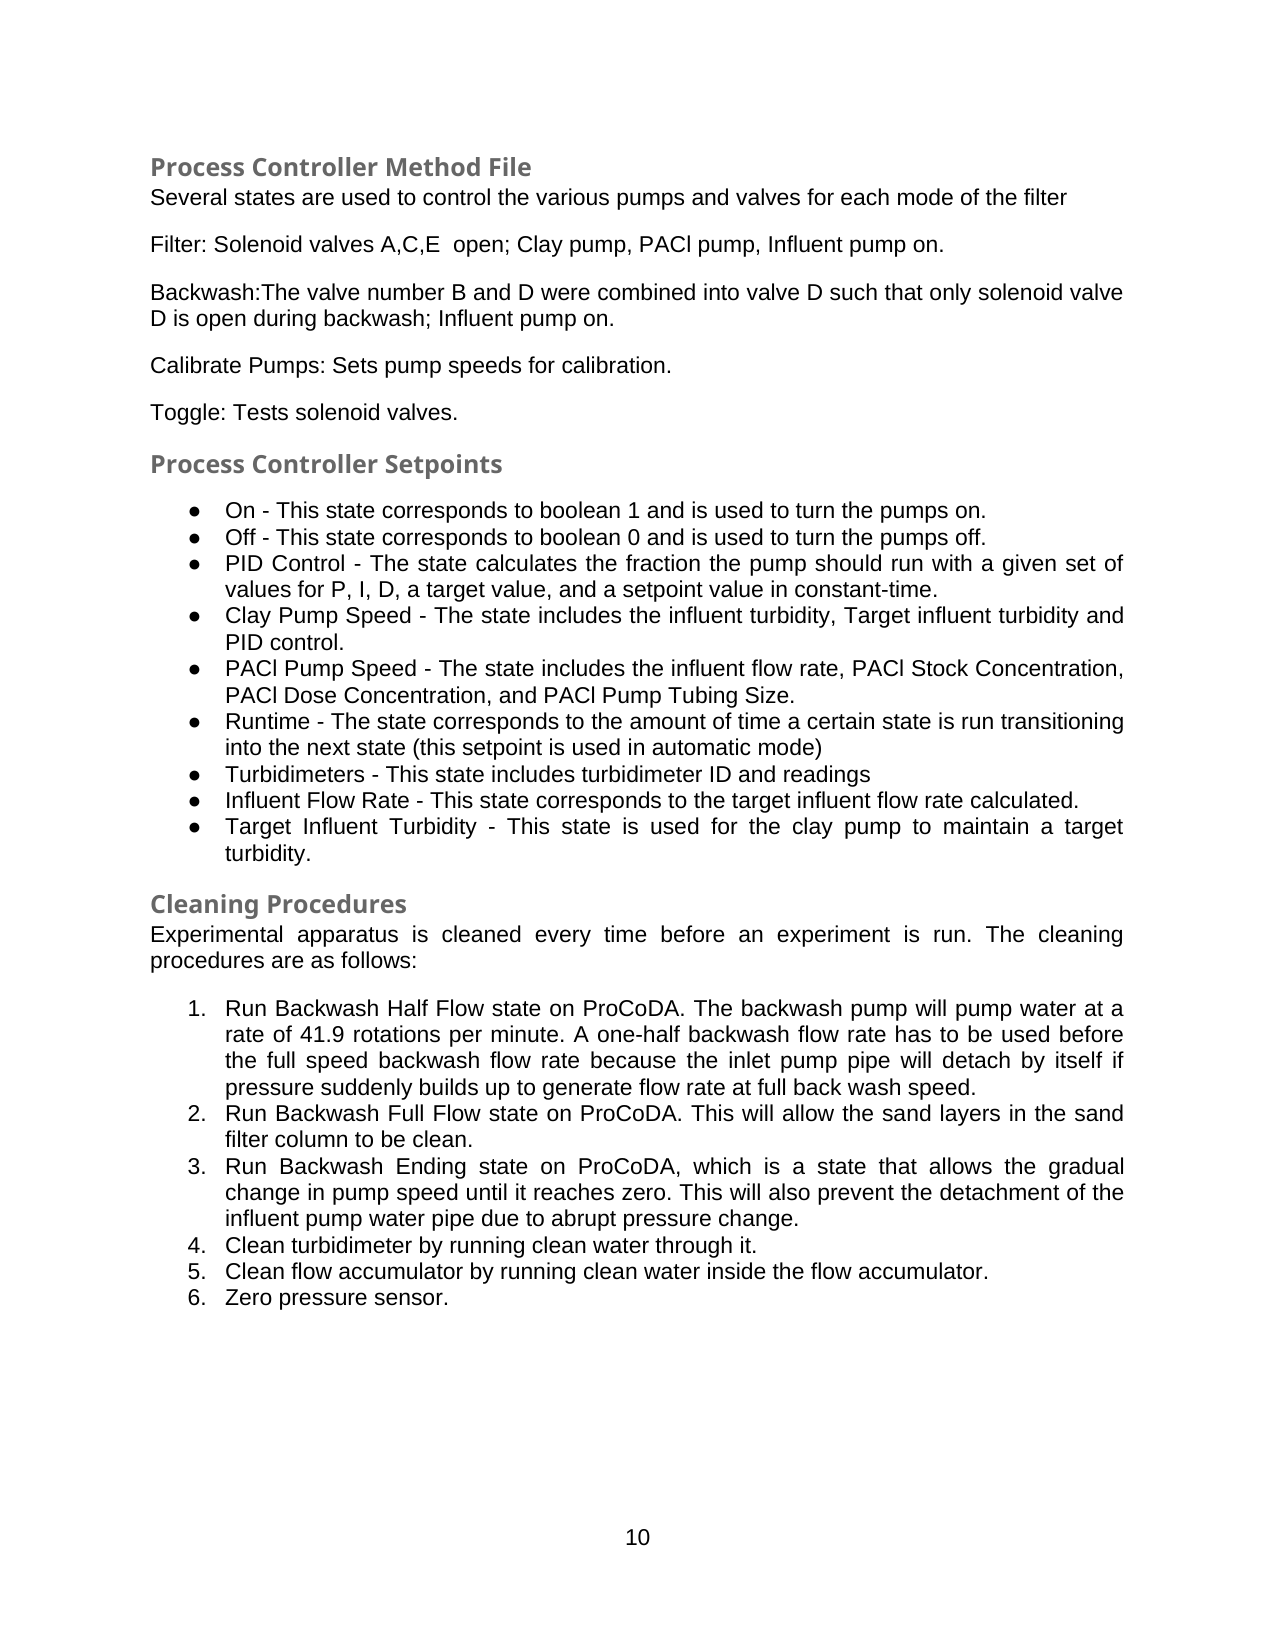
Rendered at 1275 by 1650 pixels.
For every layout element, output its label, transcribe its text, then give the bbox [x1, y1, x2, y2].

text Several states are used to control the various pumps and valves for each mode of the filter [150, 184, 1125, 210]
text Filter: Solenoid valves A,C,E open; Clay pump, PACl pump, Influent pump on. [150, 231, 1125, 258]
list Run Backwash Full Flow state on ProCoDA. This will allow the sand layers in the sand filter column to be clean. [187, 1100, 1125, 1153]
list PACl Pump Speed - The state includes the influent flow rate, PACl Stock Concentration, PACl Dose Concentration, and PACl Pump Tubing Size. [187, 655, 1125, 708]
list Turbidimeters - This state includes turbidimeter ID and readings [187, 761, 1125, 787]
text Experimental apparatus is cleaned every time before an experiment is run. The cleaning procedures are as follows: [150, 921, 1125, 974]
list Clean turbidimeter by running clean water through it. [187, 1232, 1125, 1258]
text Backwash:The valve number B and D were combined into valve D such that only solenoid valve D is open during backwash; Influent pump on. [150, 278, 1125, 331]
subtitle Process Controller Method File [150, 150, 1125, 184]
list Clean flow accumulator by running clean water inside the flow accumulator. [187, 1258, 1125, 1284]
list Run Backwash Ending state on ProCoDA, which is a state that allows the gradual change in pump speed until it reaches zero. This will also prevent the detachment of the influent pump water pipe due to abrupt pressure change. [187, 1153, 1125, 1232]
list Off - This state corresponds to boolean 0 and is used to turn the pumps off. [187, 523, 1125, 550]
list Run Backwash Half Flow state on ProCoDA. The backwash pump will pump water at a rate of 41.9 rotations per minute. A one-half backwash flow rate has to be used before the full speed backwash flow rate because the inlet pump pipe will detach by itself if pressure suddenly builds up to generate flow rate at full back wash speed. [187, 994, 1125, 1100]
list Runtime - The state corresponds to the amount of time a certain state is run transitioning into the next state (this setpoint is used in automatic mode) [187, 708, 1125, 761]
subtitle Process Controller Setpoints [150, 446, 1125, 480]
list On - This state corresponds to boolean 1 and is used to turn the pumps on. [187, 497, 1125, 523]
subtitle Cleaning Procedures [150, 887, 1125, 921]
list Influent Flow Rate - This state corresponds to the target influent flow rate calculated. [187, 787, 1125, 813]
list Zero pressure sensor. [187, 1284, 1125, 1311]
text Toggle: Tests solenoid valves. [150, 399, 1125, 426]
list PID Control - The state calculates the fraction the pump should run with a given set of values for P, I, D, a target value, and a setpoint value in constant-time. [187, 550, 1125, 602]
list Clay Pump Speed - The state includes the influent turbidity, Target influent turbidity and PID control. [187, 602, 1125, 655]
list Target Influent Turbidity - This state is used for the clay pump to maintain a target turbidity. [187, 813, 1125, 866]
text Calibrate Pumps: Sets pump speeds for calibration. [150, 352, 1125, 378]
